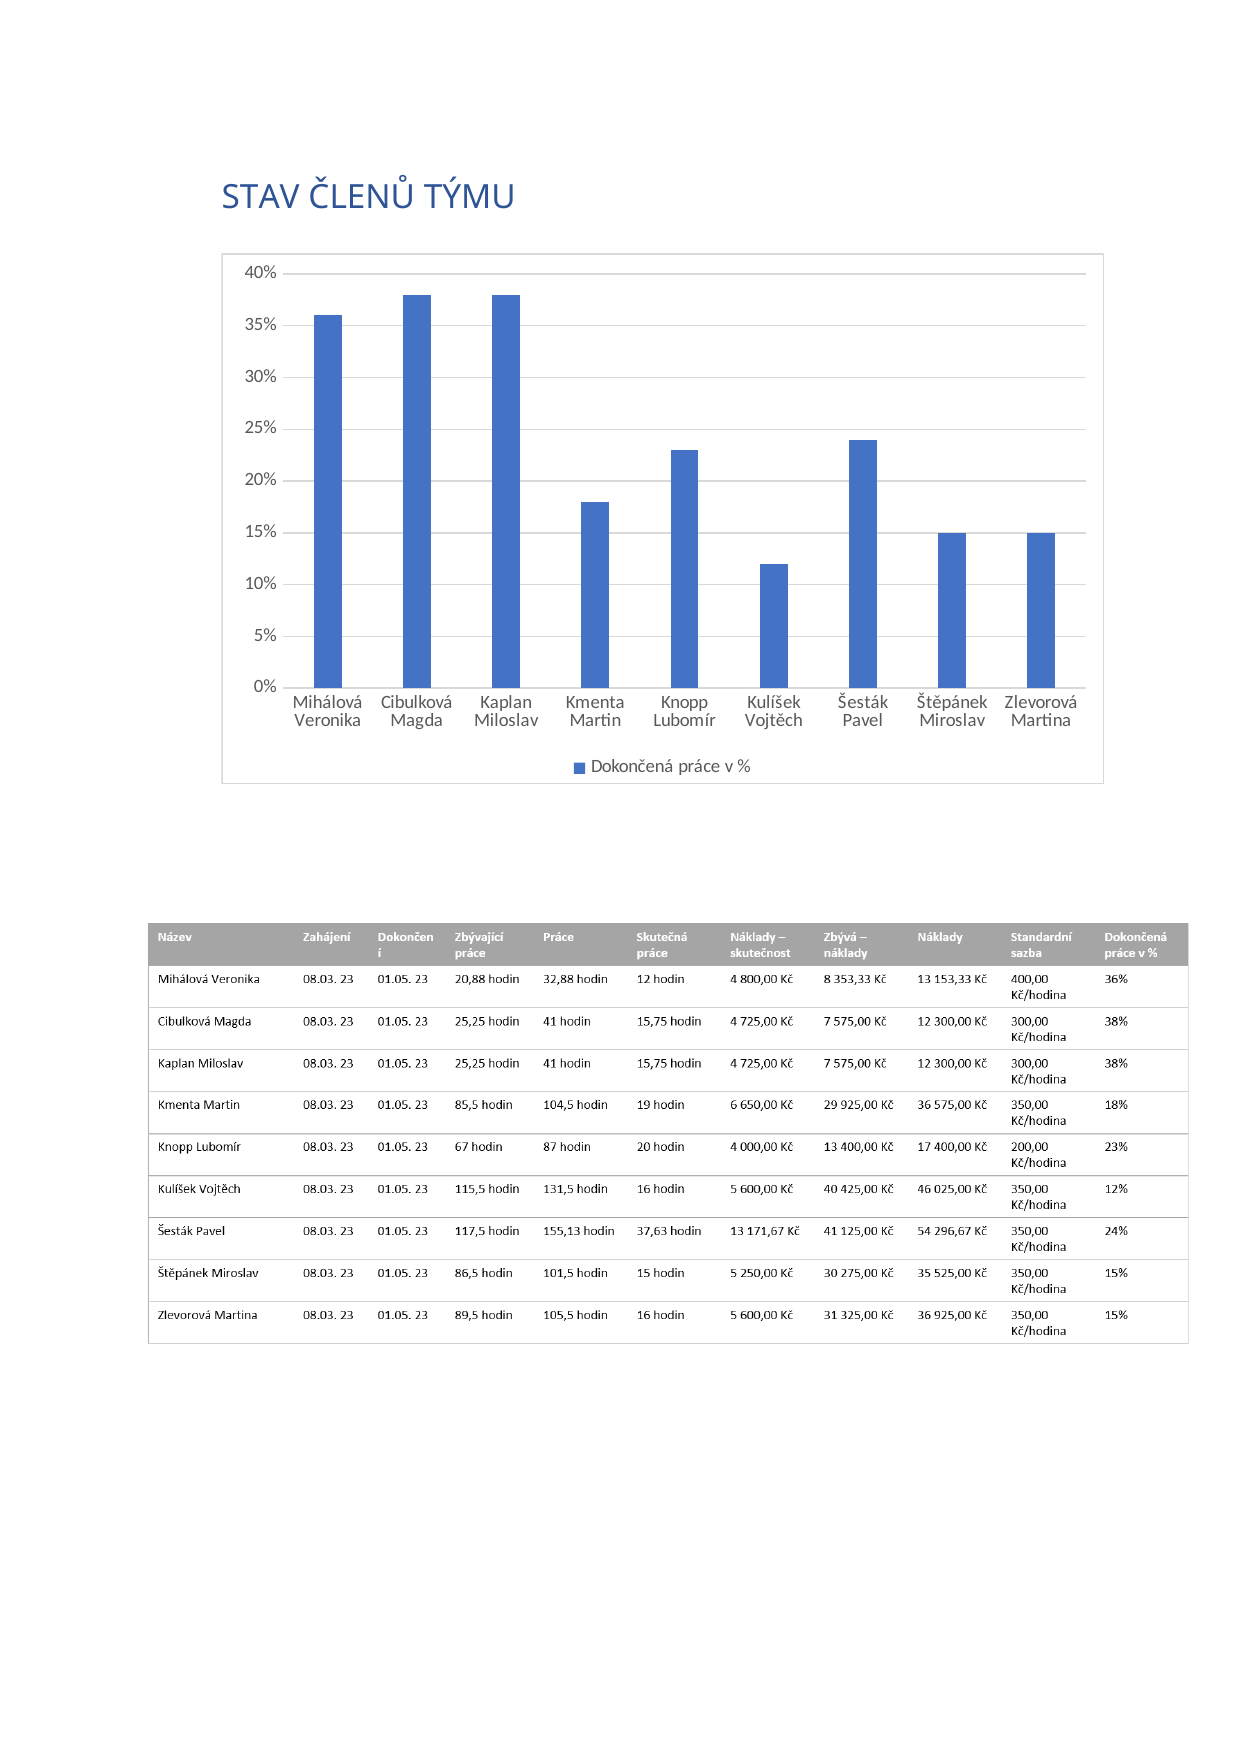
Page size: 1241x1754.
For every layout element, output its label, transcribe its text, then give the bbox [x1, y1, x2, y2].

subtitle STAV ČLENŮ TÝMU [148, 173, 1093, 218]
picture [147, 923, 1189, 1347]
